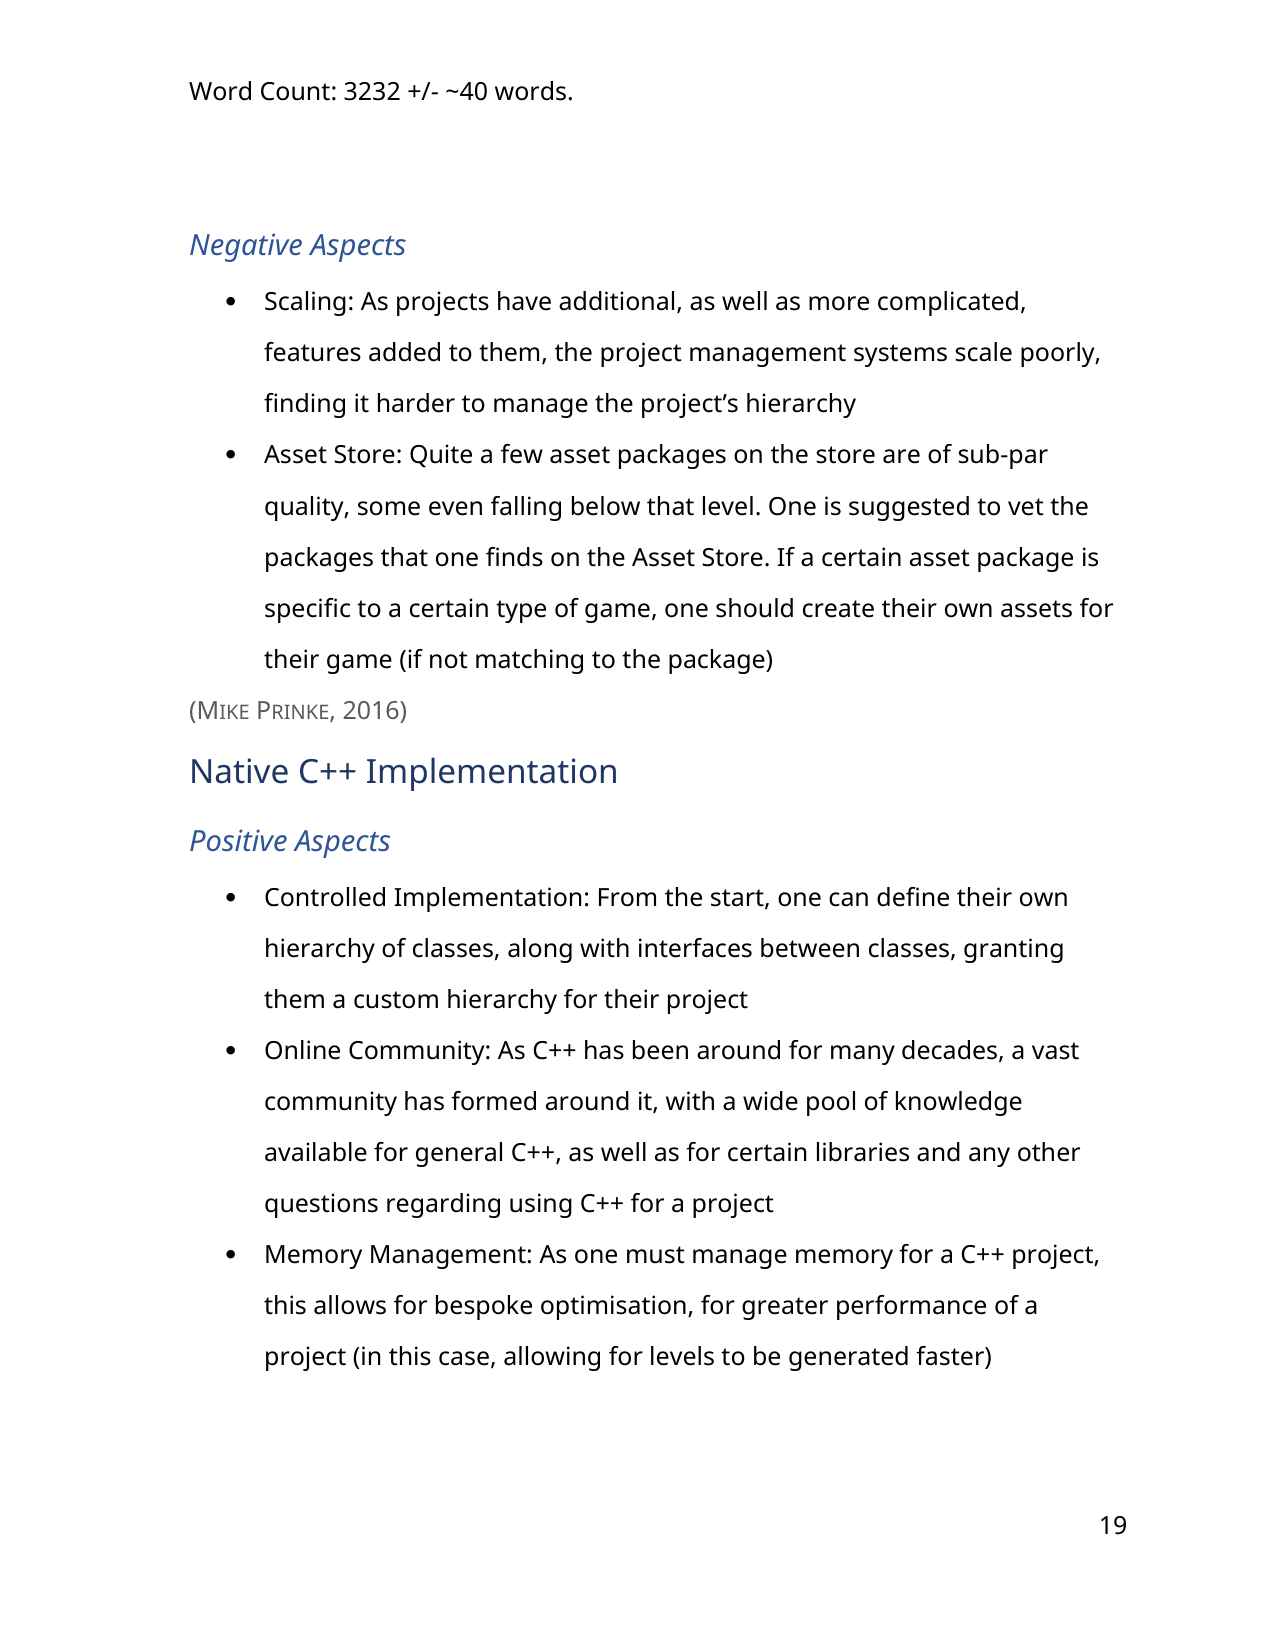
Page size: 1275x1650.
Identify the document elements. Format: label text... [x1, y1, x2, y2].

list (Mike Prinke, 2016) [189, 692, 1127, 726]
subtitle Native C++ Implementation [189, 747, 1127, 793]
list Memory Management: As one must manage memory for a C++ project, this allows for bespoke optimisation, for greater performance of a project (in this case, allowing for levels to be generated faster) [226, 1237, 1127, 1373]
list Controlled Implementation: From the start, one can define their own hierarchy of classes, along with interfaces between classes, granting them a custom hierarchy for their project [226, 879, 1127, 1015]
list Asset Store: Quite a few asset packages on the store are of sub-par quality, some even falling below that level. One is suggested to vet the packages that one finds on the Asset Store. If a certain asset package is specific to a certain type of game, one should create their own assets for their game (if not matching to the package) [226, 437, 1127, 675]
list Scaling: As projects have additional, as well as more complicated, features added to them, the project management systems scale poorly, finding it harder to manage the project’s hierarchy [226, 284, 1127, 420]
list Online Community: As C++ has been around for many decades, a vast community has formed around it, with a wide pool of knowledge available for general C++, as well as for certain libraries and any other questions regarding using C++ for a project [226, 1032, 1127, 1219]
subtitle Positive Aspects [189, 820, 1127, 859]
subtitle Negative Aspects [189, 224, 1127, 264]
